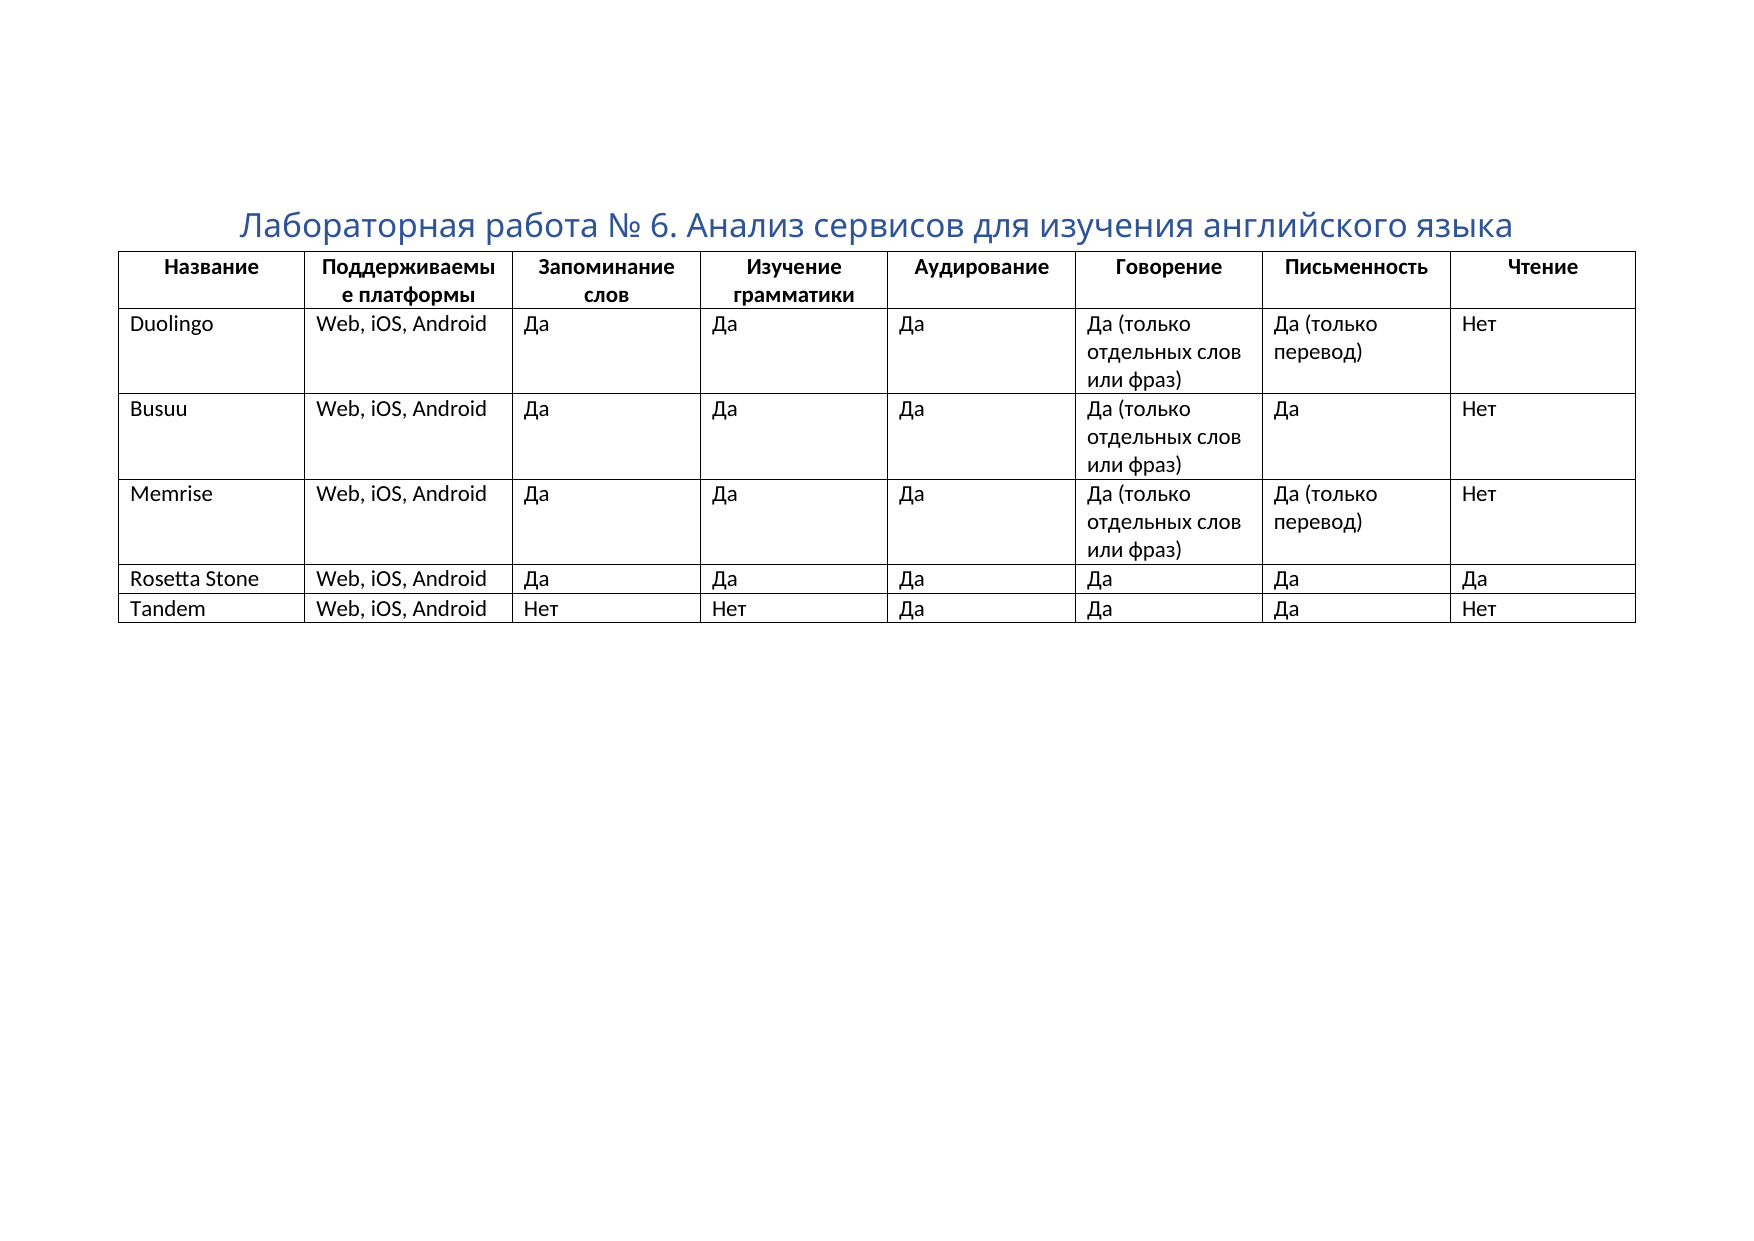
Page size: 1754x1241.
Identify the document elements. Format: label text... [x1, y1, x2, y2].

table_cell Да [513, 394, 700, 478]
table_cell Tandem [119, 594, 304, 622]
table_cell Да (только перевод) [1263, 309, 1450, 393]
table_cell Да [701, 394, 887, 478]
table_cell Да [701, 309, 887, 393]
table_header Письменность [1263, 252, 1450, 308]
table_cell Web, iOS, Android [305, 394, 512, 478]
table_cell Да [1263, 594, 1450, 622]
table_header Изучение грамматики [701, 252, 887, 308]
table_header Говорение [1076, 252, 1262, 308]
table_cell Нет [1451, 309, 1635, 393]
table_cell Да (только перевод) [1263, 480, 1450, 563]
table_header Запоминание слов [513, 252, 700, 308]
table_header Название [119, 252, 304, 308]
table_cell Web, iOS, Android [305, 480, 512, 563]
table_cell Нет [701, 594, 887, 622]
table_cell Rosetta Stone [119, 565, 304, 593]
table_cell Да [888, 480, 1075, 563]
table_cell Нет [513, 594, 700, 622]
table_cell Да (только отдельных слов или фраз) [1076, 309, 1262, 393]
table_cell Нет [1451, 394, 1635, 478]
table_cell Да [1263, 394, 1450, 478]
table_cell Web, iOS, Android [305, 309, 512, 393]
table_cell Да [888, 309, 1075, 393]
table_header Поддерживаемые платформы [305, 252, 512, 308]
table_cell Да [888, 394, 1075, 478]
table_cell Да [513, 309, 700, 393]
table_cell Да [888, 565, 1075, 593]
table_cell Memrise [119, 480, 304, 563]
table_cell Да (только отдельных слов или фраз) [1076, 394, 1262, 478]
table_cell Busuu [119, 394, 304, 478]
table_header Аудирование [888, 252, 1075, 308]
table_cell Да [888, 594, 1075, 622]
table_cell Нет [1451, 480, 1635, 563]
table_cell Нет [1451, 594, 1635, 622]
table_cell Да [513, 480, 700, 563]
table_cell Да [1263, 565, 1450, 593]
subtitle Лабораторная работа № 6. Анализ сервисов для изучения английского языка [118, 202, 1636, 248]
table_cell Да [701, 565, 887, 593]
table_cell Да [1076, 594, 1262, 622]
table_cell Да (только отдельных слов или фраз) [1076, 480, 1262, 563]
table_cell Да [513, 565, 700, 593]
table_cell Duolingo [119, 309, 304, 393]
table_cell Да [701, 480, 887, 563]
table_header Чтение [1451, 252, 1635, 308]
table_cell Web, iOS, Android [305, 594, 512, 622]
table_cell Web, iOS, Android [305, 565, 512, 593]
table_cell Да [1076, 565, 1262, 593]
table_cell Да [1451, 565, 1635, 593]
